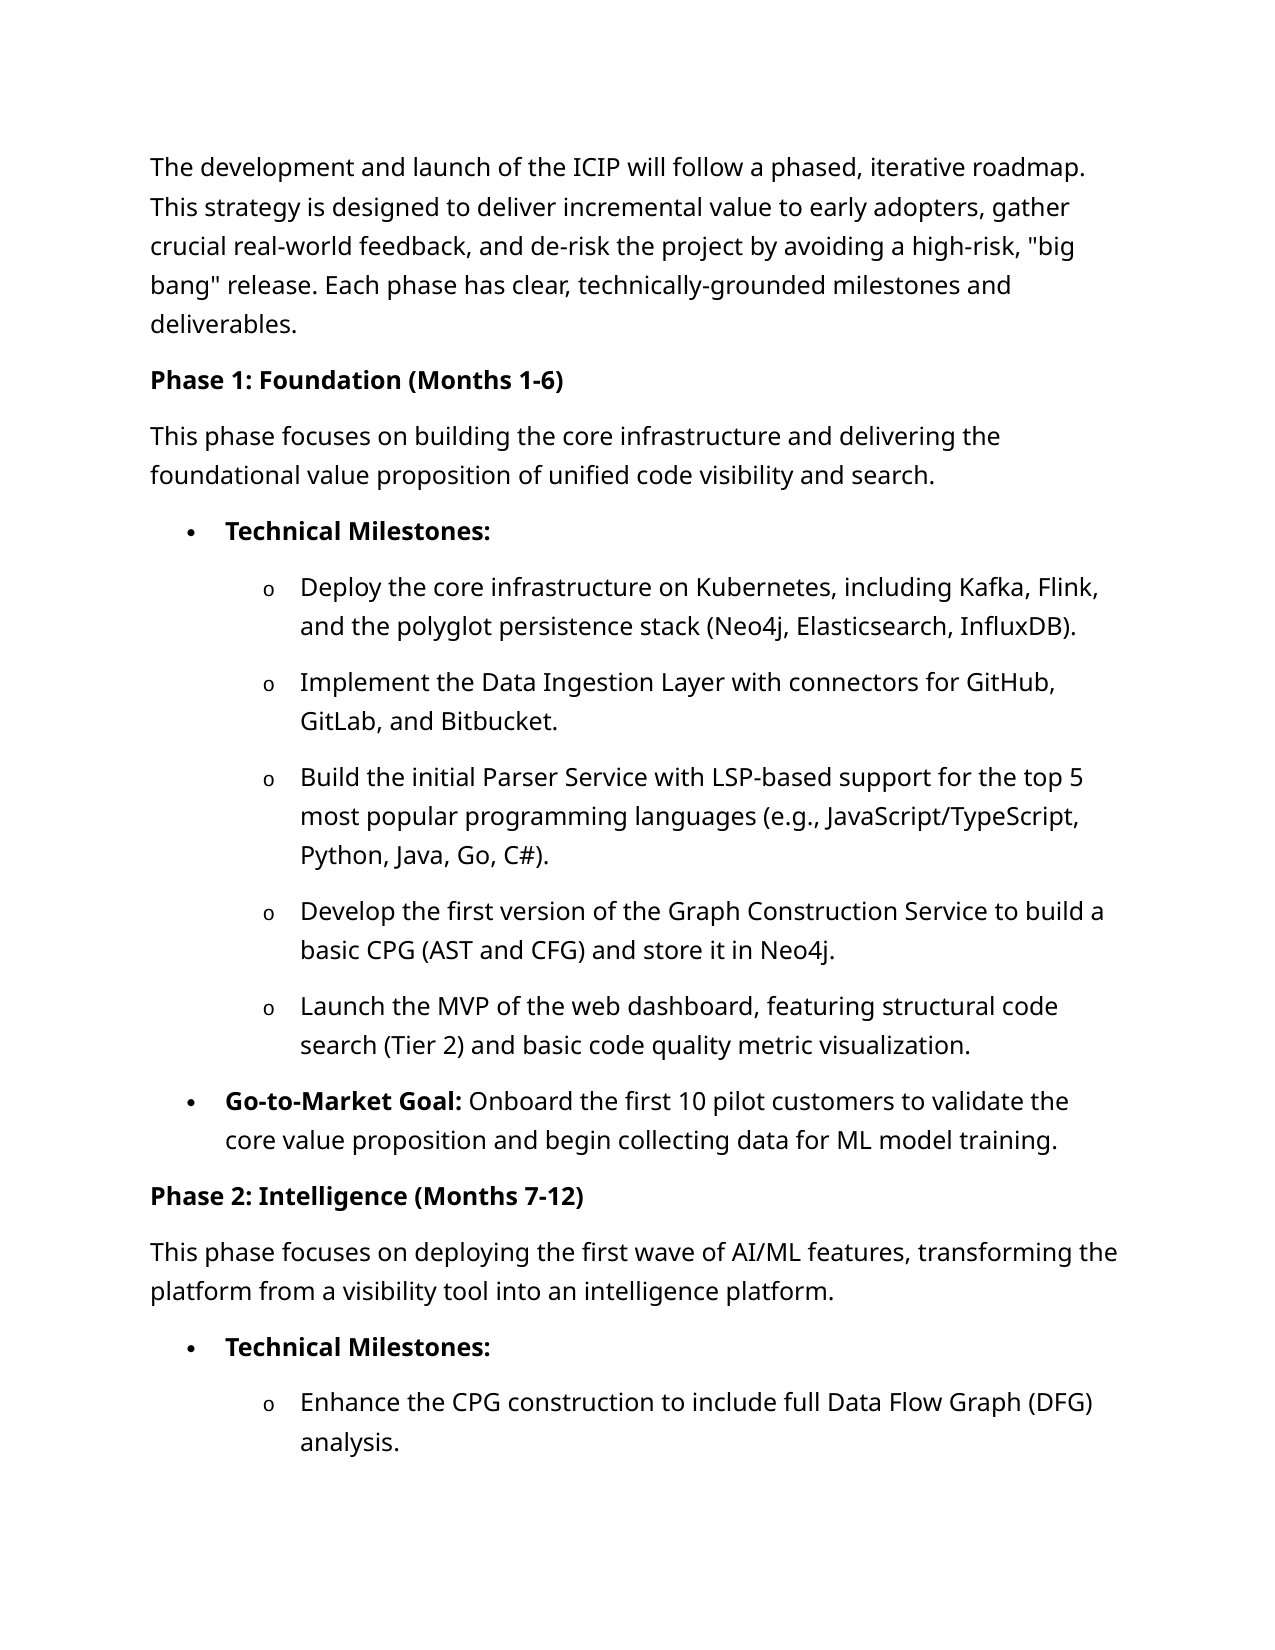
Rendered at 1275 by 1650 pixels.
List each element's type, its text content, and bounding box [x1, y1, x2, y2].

text The development and launch of the ICIP will follow a phased, iterative roadmap. This strategy is designed to deliver incremental value to early adopters, gather crucial real-world feedback, and de-risk the project by avoiding a high-risk, "big bang" release. Each phase has clear, technically-grounded milestones and deliverables. [150, 150, 1125, 341]
text This phase focuses on deploying the first wave of AI/ML features, transforming the platform from a visibility tool into an intelligence platform. [150, 1234, 1125, 1307]
list Develop the first version of the Graph Construction Service to build a basic CPG (AST and CFG) and store it in Neo4j. [262, 893, 1125, 967]
list Technical Milestones: [187, 513, 1125, 547]
text Phase 1: Foundation (Months 1-6) [150, 362, 1125, 397]
list Technical Milestones: [187, 1329, 1125, 1363]
list Implement the Data Ingestion Layer with connectors for GitHub, GitLab, and Bitbucket. [262, 664, 1125, 737]
list Deploy the core infrastructure on Kubernetes, including Kafka, Flink, and the polyglot persistence stack (Neo4j, Elasticsearch, InfluxDB). [262, 569, 1125, 642]
text Phase 2: Intelligence (Months 7-12) [150, 1178, 1125, 1212]
list Enhance the CPG construction to include full Data Flow Graph (DFG) analysis. [262, 1385, 1125, 1458]
list Go-to-Market Goal: Onboard the first 10 pilot customers to validate the core value proposition and begin collecting data for ML model training. [187, 1083, 1125, 1157]
list Launch the MVP of the web dashboard, featuring structural code search (Tier 2) and basic code quality metric visualization. [262, 988, 1125, 1062]
text This phase focuses on building the core infrastructure and delivering the foundational value proposition of unified code visibility and search. [150, 418, 1125, 492]
list Build the initial Parser Service with LSP-based support for the top 5 most popular programming languages (e.g., JavaScript/TypeScript, Python, Java, Go, C#). [262, 759, 1125, 872]
